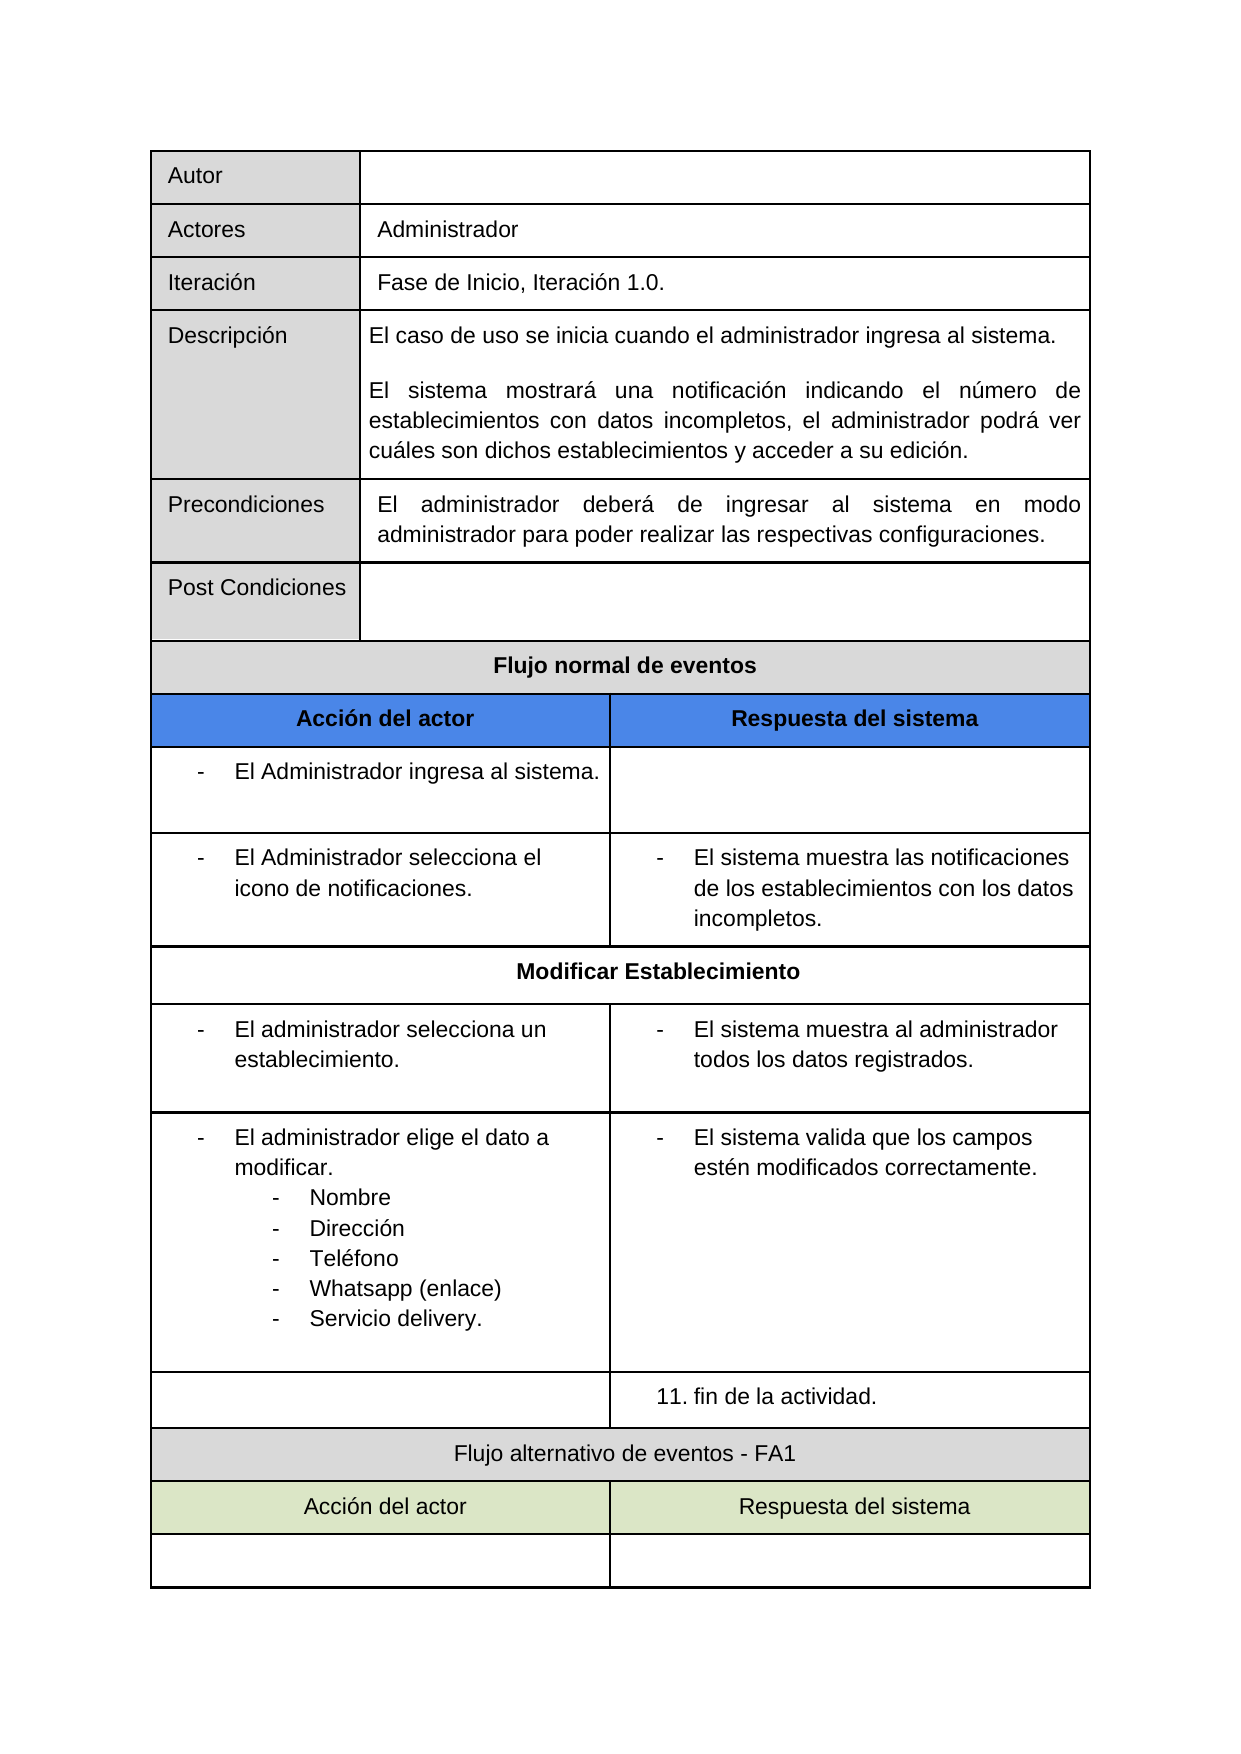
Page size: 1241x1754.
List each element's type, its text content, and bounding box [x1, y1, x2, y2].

table_cell Precondiciones [152, 480, 359, 561]
table_cell Administrador [361, 205, 1089, 256]
table_cell Descripción [152, 311, 359, 478]
table_cell Fase de Inicio, Iteración 1.0. [361, 258, 1089, 309]
table_cell Acción del actor [152, 1482, 609, 1533]
table_cell Respuesta del sistema [611, 1482, 1089, 1533]
table_cell [152, 1535, 609, 1586]
table_cell El caso de uso se inicia cuando el administrador ingresa al sistema. El sistema mostrará una notificación indicando el número de establecimientos con datos incompletos, el administrador podrá ver cuáles son dichos establecimientos y acceder a su edición. [361, 311, 1089, 478]
table_cell El sistema muestra las notificaciones de los establecimientos con los datos incompletos. [611, 834, 1089, 945]
table_cell [611, 748, 1089, 832]
table_cell El administrador selecciona un establecimiento. [152, 1005, 609, 1111]
table_cell El sistema valida que los campos estén modificados correctamente. [611, 1114, 1089, 1371]
table_cell [361, 152, 1089, 203]
table_cell El administrador deberá de ingresar al sistema en modo administrador para poder realizar las respectivas configuraciones. [361, 480, 1089, 561]
table_cell Modificar Establecimiento [152, 948, 1089, 1003]
table_cell Autor [152, 152, 359, 203]
table_cell fin de la actividad. [611, 1373, 1089, 1427]
table_cell Iteración [152, 258, 359, 309]
table_cell Respuesta del sistema [611, 695, 1089, 746]
table_cell El Administrador ingresa al sistema. [152, 748, 609, 832]
table_cell El Administrador selecciona el icono de notificaciones. [152, 834, 609, 945]
table_cell [611, 1535, 1089, 1586]
table_cell Post Condiciones [152, 564, 359, 639]
table_cell Actores [152, 205, 359, 256]
table_cell Acción del actor [152, 695, 609, 746]
table_cell El administrador elige el dato a modificar. Nombre Dirección Teléfono Whatsapp (enlace) Servicio delivery. [152, 1114, 609, 1371]
table_cell El sistema muestra al administrador todos los datos registrados. [611, 1005, 1089, 1111]
table_cell Flujo alternativo de eventos - FA1 [152, 1429, 1089, 1480]
table_cell Flujo normal de eventos [152, 642, 1089, 693]
table_cell [152, 1373, 609, 1427]
table_cell [361, 564, 1089, 639]
